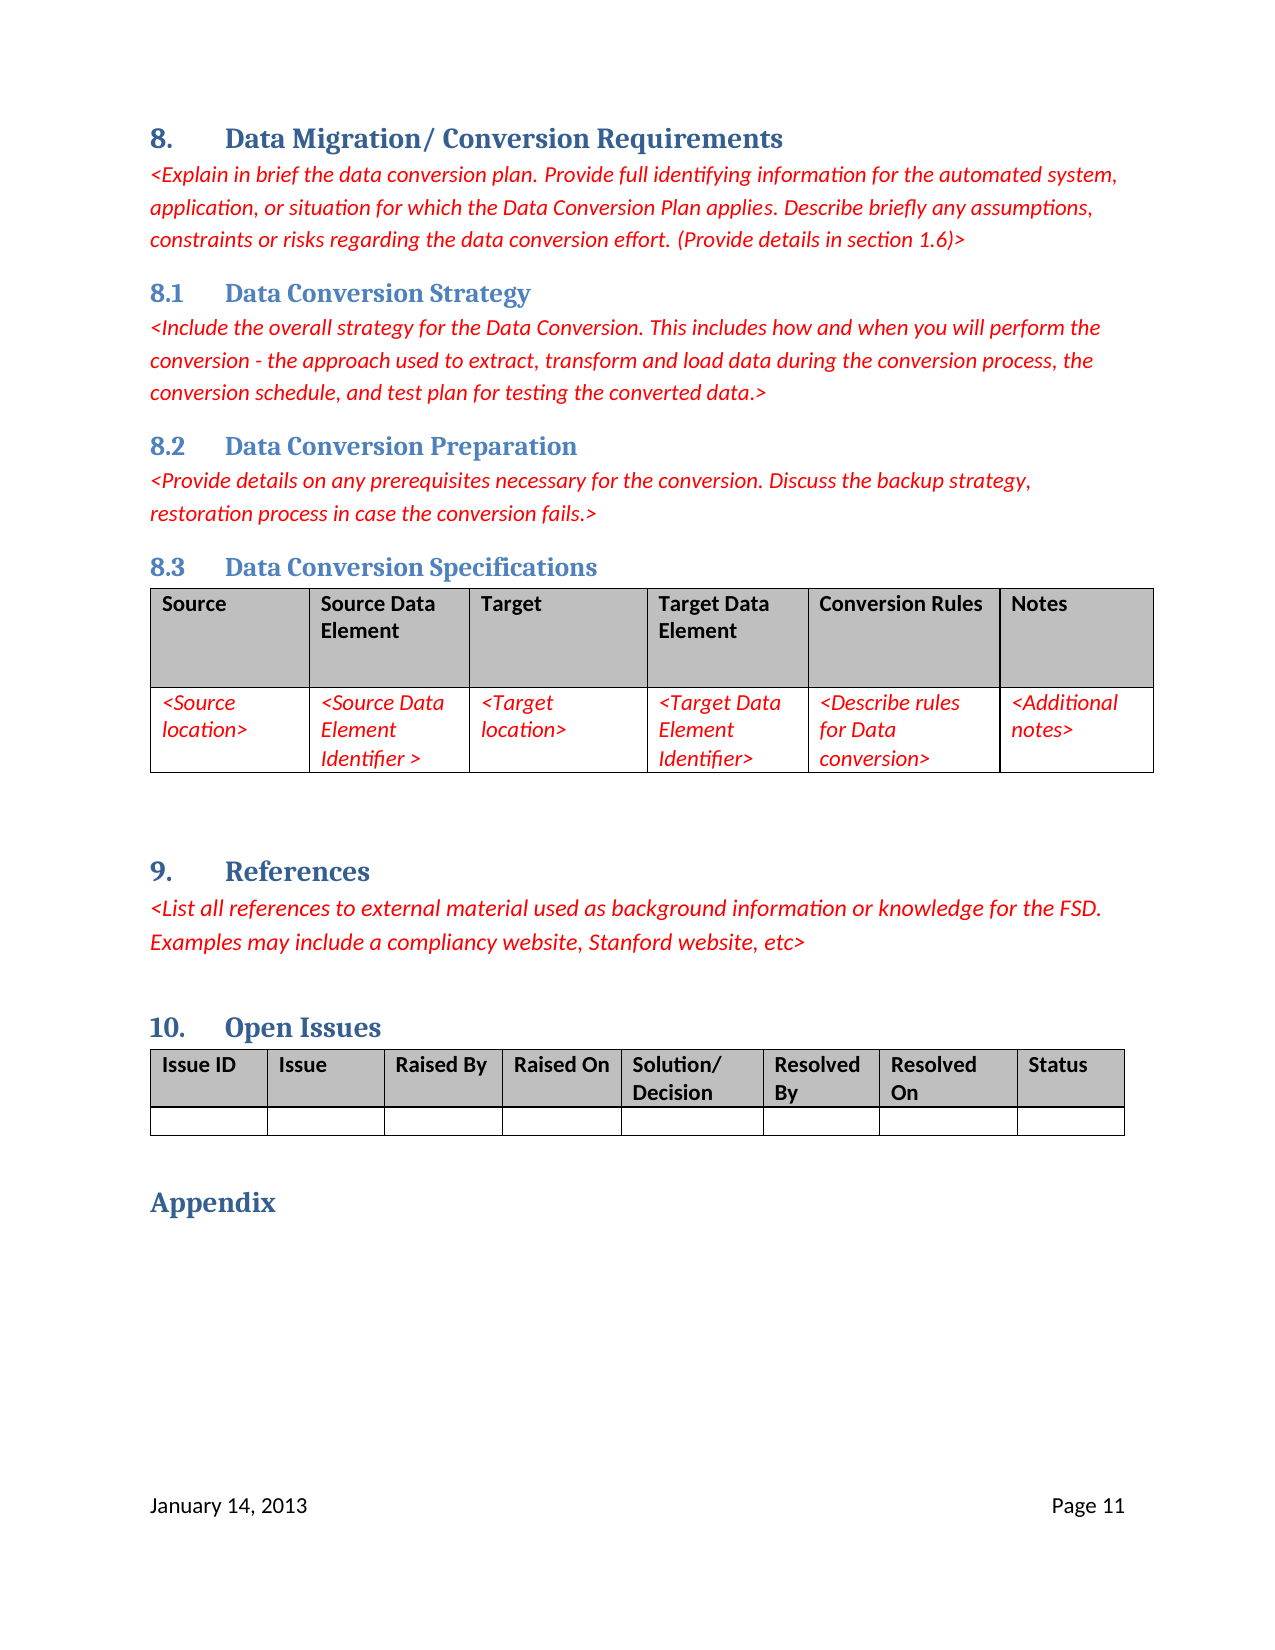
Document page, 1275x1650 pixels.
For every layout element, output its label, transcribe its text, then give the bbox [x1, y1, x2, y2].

table_header Solution/ Decision [622, 1050, 763, 1106]
subtitle Data Migration/ Conversion Requirements [150, 122, 1125, 155]
table_header Source [151, 589, 309, 687]
table_cell <Additional notes> [1001, 688, 1153, 772]
table_cell <Describe rules for Data conversion> [809, 688, 999, 772]
subtitle Data Conversion Strategy [150, 278, 1125, 309]
subtitle Data Conversion Preparation [150, 431, 1125, 462]
text <Include the overall strategy for the Data Conversion. This includes how and when you will perform the conversion - the approach used to extract, transform and load data during the conversion process, the conversion schedule, and test plan for testing the converted data.> [150, 313, 1125, 406]
text <Provide details on any prerequisites necessary for the conversion. Discuss the backup strategy, restoration process in case the conversion fails.> [150, 467, 1125, 527]
table_cell [268, 1108, 384, 1135]
table_header Conversion Rules [809, 589, 999, 687]
table_cell [385, 1108, 502, 1135]
subtitle Appendix [150, 1186, 1125, 1220]
table_header Resolved On [880, 1050, 1017, 1106]
table_header Raised By [385, 1050, 502, 1106]
table_header Notes [1001, 589, 1153, 687]
list <Explain in brief the data conversion plan. Provide full identifying information for the automated system, application, or situation for which the Data Conversion Plan applies. Describe briefly any assumptions, constraints or risks regarding the data conversion effort. (Provide details in section 1.6)> [150, 160, 1125, 253]
table_cell [622, 1108, 763, 1135]
text <List all references to external material used as background information or knowledge for the FSD. Examples may include a compliancy website, Stanford website, etc> [150, 893, 1125, 956]
table_cell [764, 1108, 879, 1135]
table_header Status [1018, 1050, 1124, 1106]
subtitle References [150, 855, 1125, 888]
table_cell [1018, 1108, 1124, 1135]
table_header Source Data Element [310, 589, 469, 687]
table_header Issue [268, 1050, 384, 1106]
table_header Resolved By [764, 1050, 879, 1106]
table_cell <Target Data Element Identifier> [648, 688, 808, 772]
subtitle Open Issues [150, 1011, 1125, 1044]
table_header Target [470, 589, 647, 687]
table_cell [151, 1108, 267, 1135]
table_cell [503, 1108, 621, 1135]
table_header Issue ID [151, 1050, 267, 1106]
subtitle Data Conversion Specifications [150, 552, 1125, 583]
table_cell <Source Data Element Identifier > [310, 688, 469, 772]
table_cell <Source location> [151, 688, 309, 772]
table_header Target Data Element [648, 589, 808, 687]
table_cell [880, 1108, 1017, 1135]
table_header Raised On [503, 1050, 621, 1106]
table_cell <Target location> [470, 688, 647, 772]
